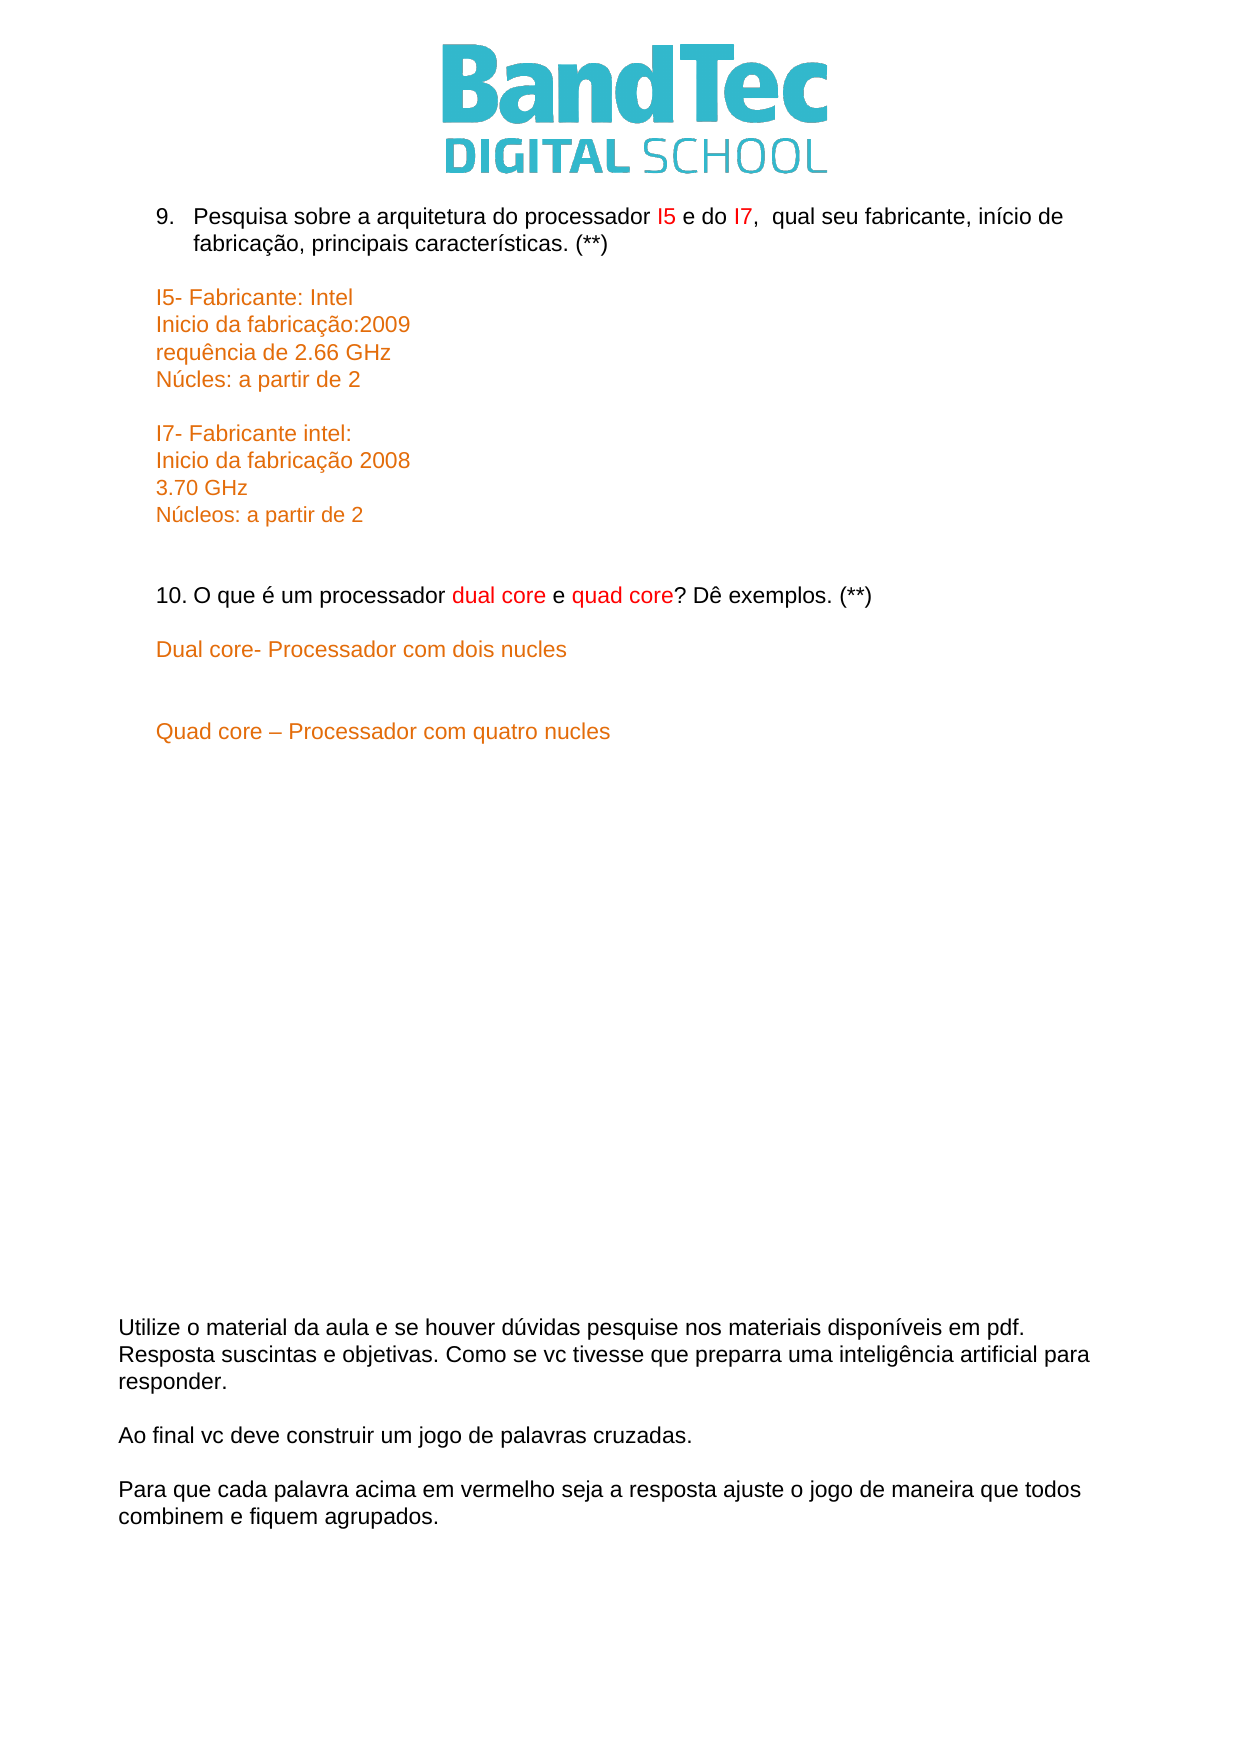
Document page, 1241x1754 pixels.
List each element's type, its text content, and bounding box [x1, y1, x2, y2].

text Núcles: a partir de 2 [156, 365, 1152, 392]
list O que é um processador dual core e quad core? Dê exemplos. (**) [156, 582, 1152, 609]
text I5- Fabricante: Intel [156, 284, 1152, 311]
text Inicio da fabricação 2008 3.70 GHz [156, 447, 1152, 501]
text Resposta suscintas e objetivas. Como se vc tivesse que preparra uma inteligência artificial para responder. [118, 1340, 1152, 1394]
text Núcleos: a partir de 2 [156, 501, 1152, 528]
text Inicio da fabricação:2009 [156, 311, 1152, 338]
text requência de 2.66 GHz [156, 338, 1152, 365]
text Para que cada palavra acima em vermelho seja a resposta ajuste o jogo de maneira que todos combinem e fiquem agrupados. [118, 1476, 1152, 1530]
list Pesquisa sobre a arquitetura do processador I5 e do I7, qual seu fabricante, início de fabricação, principais características. (**) [156, 203, 1152, 257]
text Dual core- Processador com dois nucles [156, 636, 1152, 663]
text Ao final vc deve construir um jogo de palavras cruzadas. [118, 1422, 1152, 1449]
picture [442, 44, 828, 187]
text I7- Fabricante intel: [156, 419, 1152, 447]
text Utilize o material da aula e se houver dúvidas pesquise nos materiais disponíveis em pdf. [118, 1313, 1152, 1340]
text Quad core – Processador com quatro nucles [156, 717, 1152, 744]
